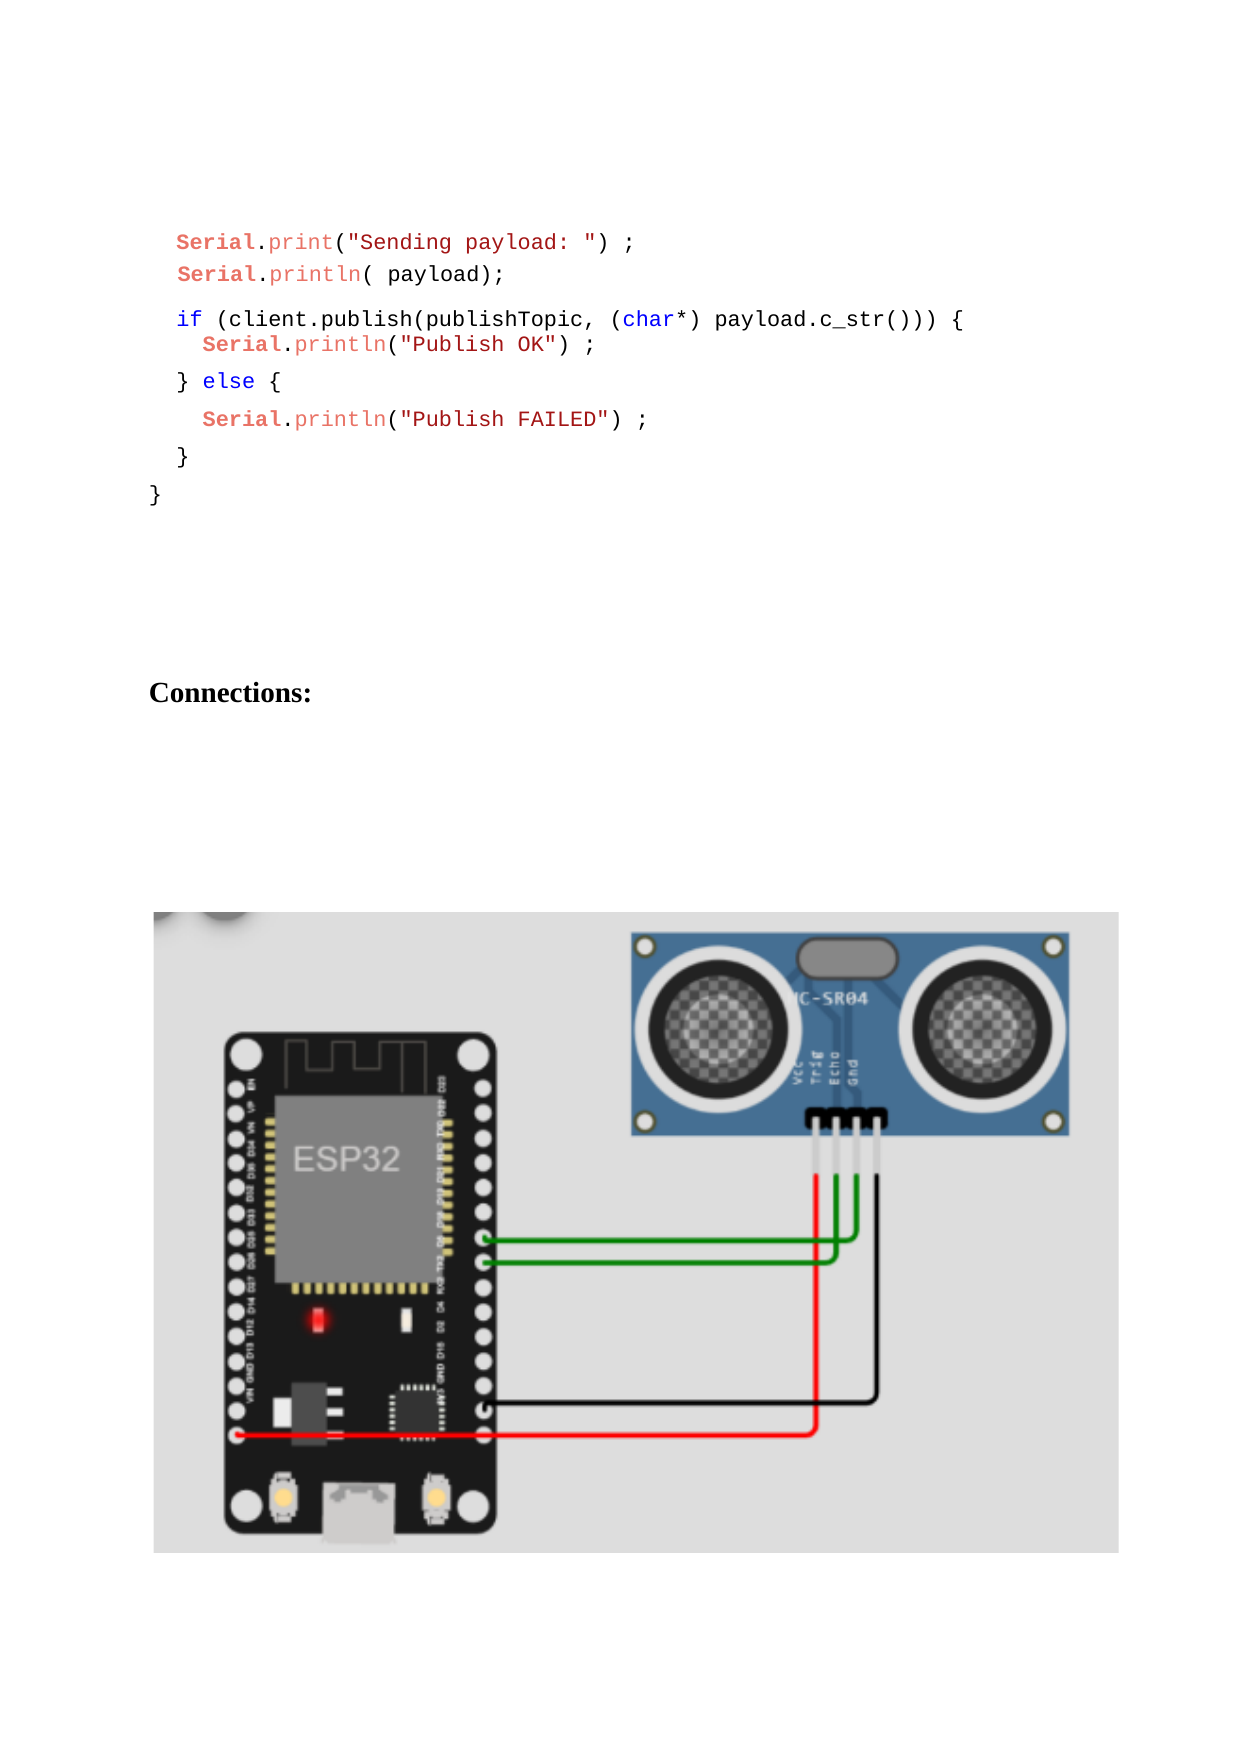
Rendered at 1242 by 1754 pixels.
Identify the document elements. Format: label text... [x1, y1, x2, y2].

text Connections: [148, 675, 1001, 708]
text } else { [176, 371, 1001, 395]
text if (client.publish(publishTopic, (char*) payload.c_str())) { Serial.println("Publish OK") ; [176, 308, 1001, 358]
text } [148, 483, 1001, 508]
text Serial.print("Sending payload: ") ; Serial.println( payload); [176, 231, 938, 288]
text Serial.println("Publish FAILED") ; [202, 408, 1001, 433]
picture [153, 912, 1119, 1553]
text } [176, 446, 1001, 470]
